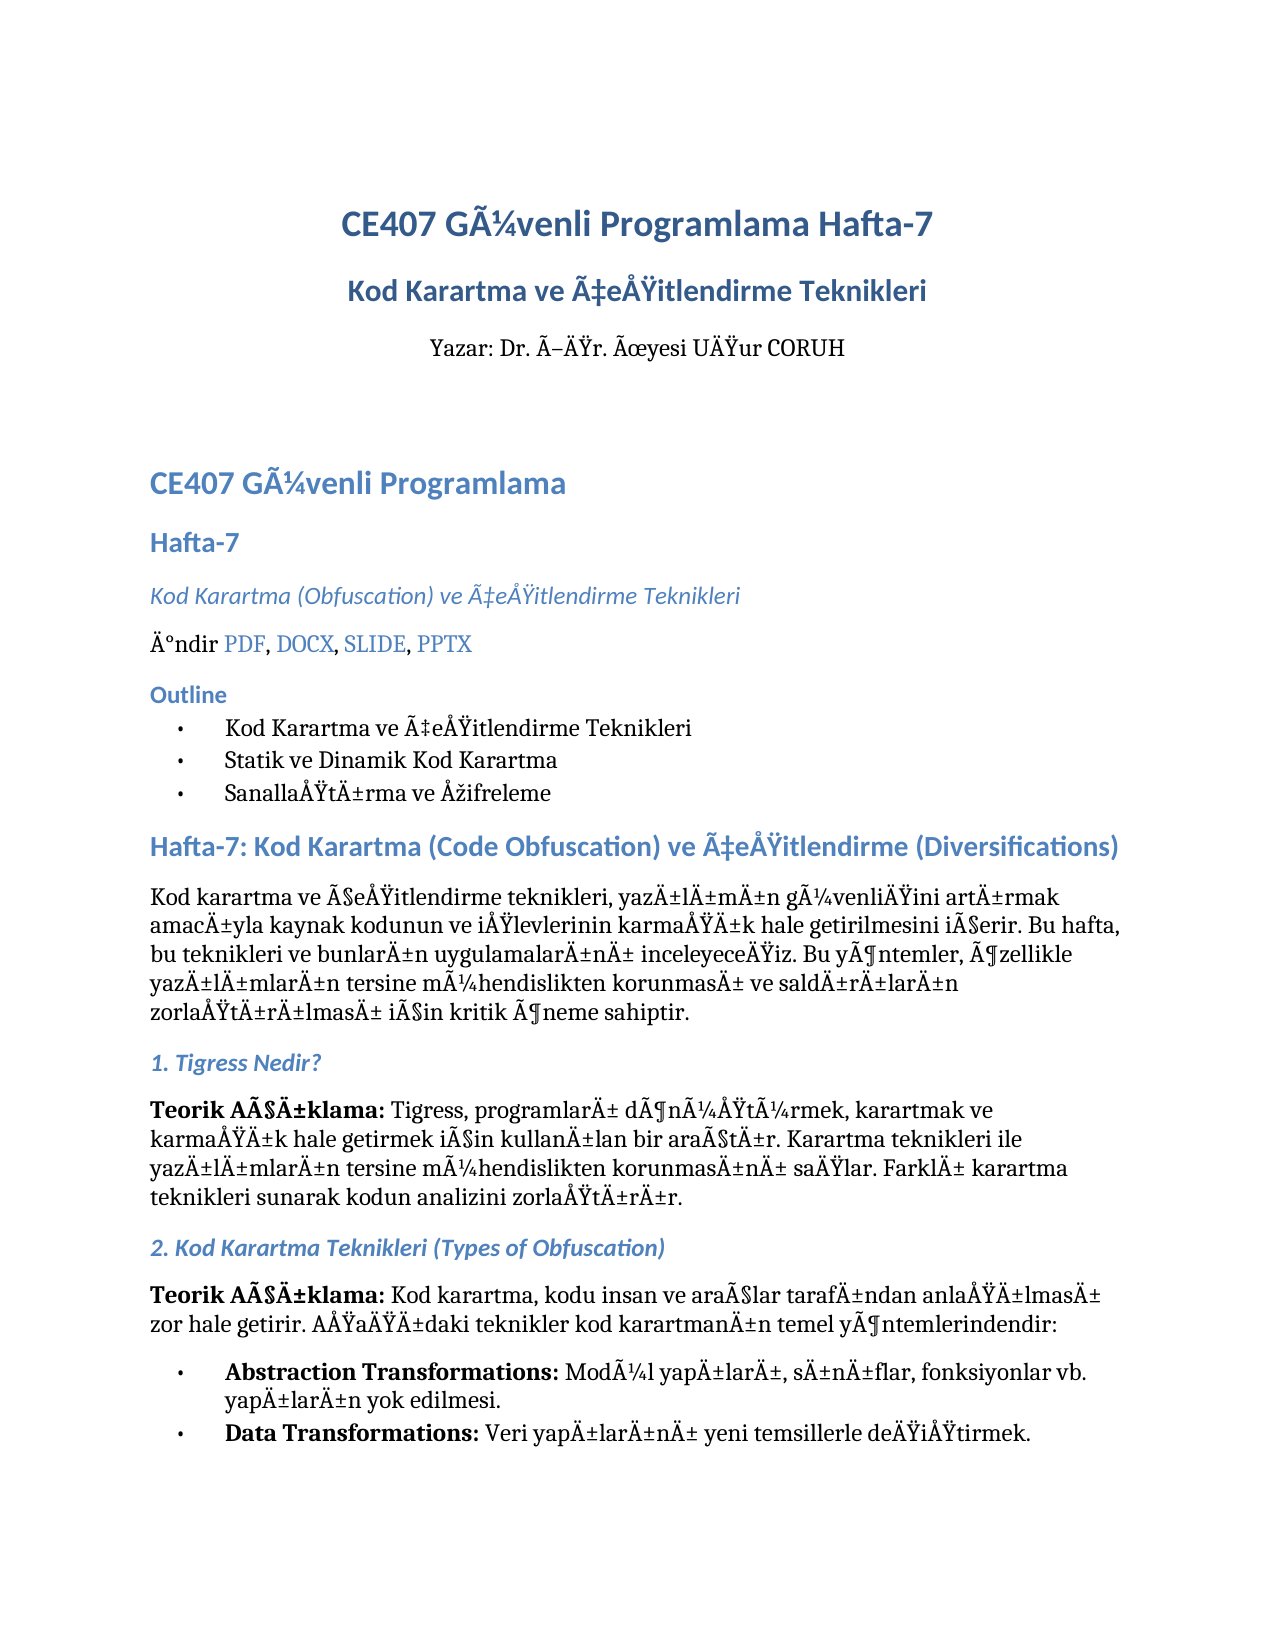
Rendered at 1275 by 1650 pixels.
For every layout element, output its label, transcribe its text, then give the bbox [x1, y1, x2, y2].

text Teorik AÃ§Ä±klama: Tigress, programlarÄ± dÃ¶nÃ¼ÅŸtÃ¼rmek, karartmak ve karmaÅŸÄ±k hale getirmek iÃ§in kullanÄ±lan bir araÃ§tÄ±r. Karartma teknikleri ile yazÄ±lÄ±mlarÄ±n tersine mÃ¼hendislikten korunmasÄ±nÄ± saÄŸlar. FarklÄ± karartma teknikleri sunarak kodun analizini zorlaÅŸtÄ±rÄ±r. [150, 1096, 1125, 1211]
list Abstraction Transformations: ModÃ¼l yapÄ±larÄ±, sÄ±nÄ±flar, fonksiyonlar vb. yapÄ±larÄ±n yok edilmesi. [175, 1358, 1125, 1415]
text Yazar: Dr. Ã–ÄŸr. Ãœyesi UÄŸur CORUH [150, 334, 1125, 363]
subtitle Kod Karartma (Obfuscation) ve Ã‡eÅŸitlendirme Teknikleri [150, 580, 1125, 611]
subtitle Hafta-7: Kod Karartma (Code Obfuscation) ve Ã‡eÅŸitlendirme (Diversifications) [150, 828, 1125, 864]
text Teorik AÃ§Ä±klama: Kod karartma, kodu insan ve araÃ§lar tarafÄ±ndan anlaÅŸÄ±lmasÄ± zor hale getirir. AÅŸaÄŸÄ±daki teknikler kod karartmanÄ±n temel yÃ¶ntemlerindendir: [150, 1281, 1125, 1339]
subtitle Hafta-7 [150, 524, 1125, 559]
text Kod karartma ve Ã§eÅŸitlendirme teknikleri, yazÄ±lÄ±mÄ±n gÃ¼venliÄŸini artÄ±rmak amacÄ±yla kaynak kodunun ve iÅŸlevlerinin karmaÅŸÄ±k hale getirilmesini iÃ§erir. Bu hafta, bu teknikleri ve bunlarÄ±n uygulamalarÄ±nÄ± inceleyeceÄŸiz. Bu yÃ¶ntemler, Ã¶zellikle yazÄ±lÄ±mlarÄ±n tersine mÃ¼hendislikten korunmasÄ± ve saldÄ±rÄ±larÄ±n zorlaÅŸtÄ±rÄ±lmasÄ± iÃ§in kritik Ã¶neme sahiptir. [150, 882, 1125, 1026]
subtitle Kod Karartma ve Ã‡eÅŸitlendirme Teknikleri [150, 271, 1125, 309]
list Kod Karartma ve Ã‡eÅŸitlendirme Teknikleri [175, 713, 1125, 742]
subtitle CE407 GÃ¼venli Programlama [150, 462, 1125, 503]
subtitle Outline [150, 679, 1125, 710]
subtitle 2. Kod Karartma Teknikleri (Types of Obfuscation) [150, 1232, 1125, 1263]
title CE407 GÃ¼venli Programlama Hafta-7 [150, 200, 1125, 246]
list SanallaÅŸtÄ±rma ve Åžifreleme [175, 778, 1125, 807]
subtitle 1. Tigress Nedir? [150, 1047, 1125, 1077]
list Statik ve Dinamik Kod Karartma [175, 746, 1125, 775]
list Data Transformations: Veri yapÄ±larÄ±nÄ± yeni temsillerle deÄŸiÅŸtirmek. [175, 1419, 1125, 1448]
text Ä°ndir PDF, DOCX, SLIDE, PPTX [150, 629, 1125, 658]
